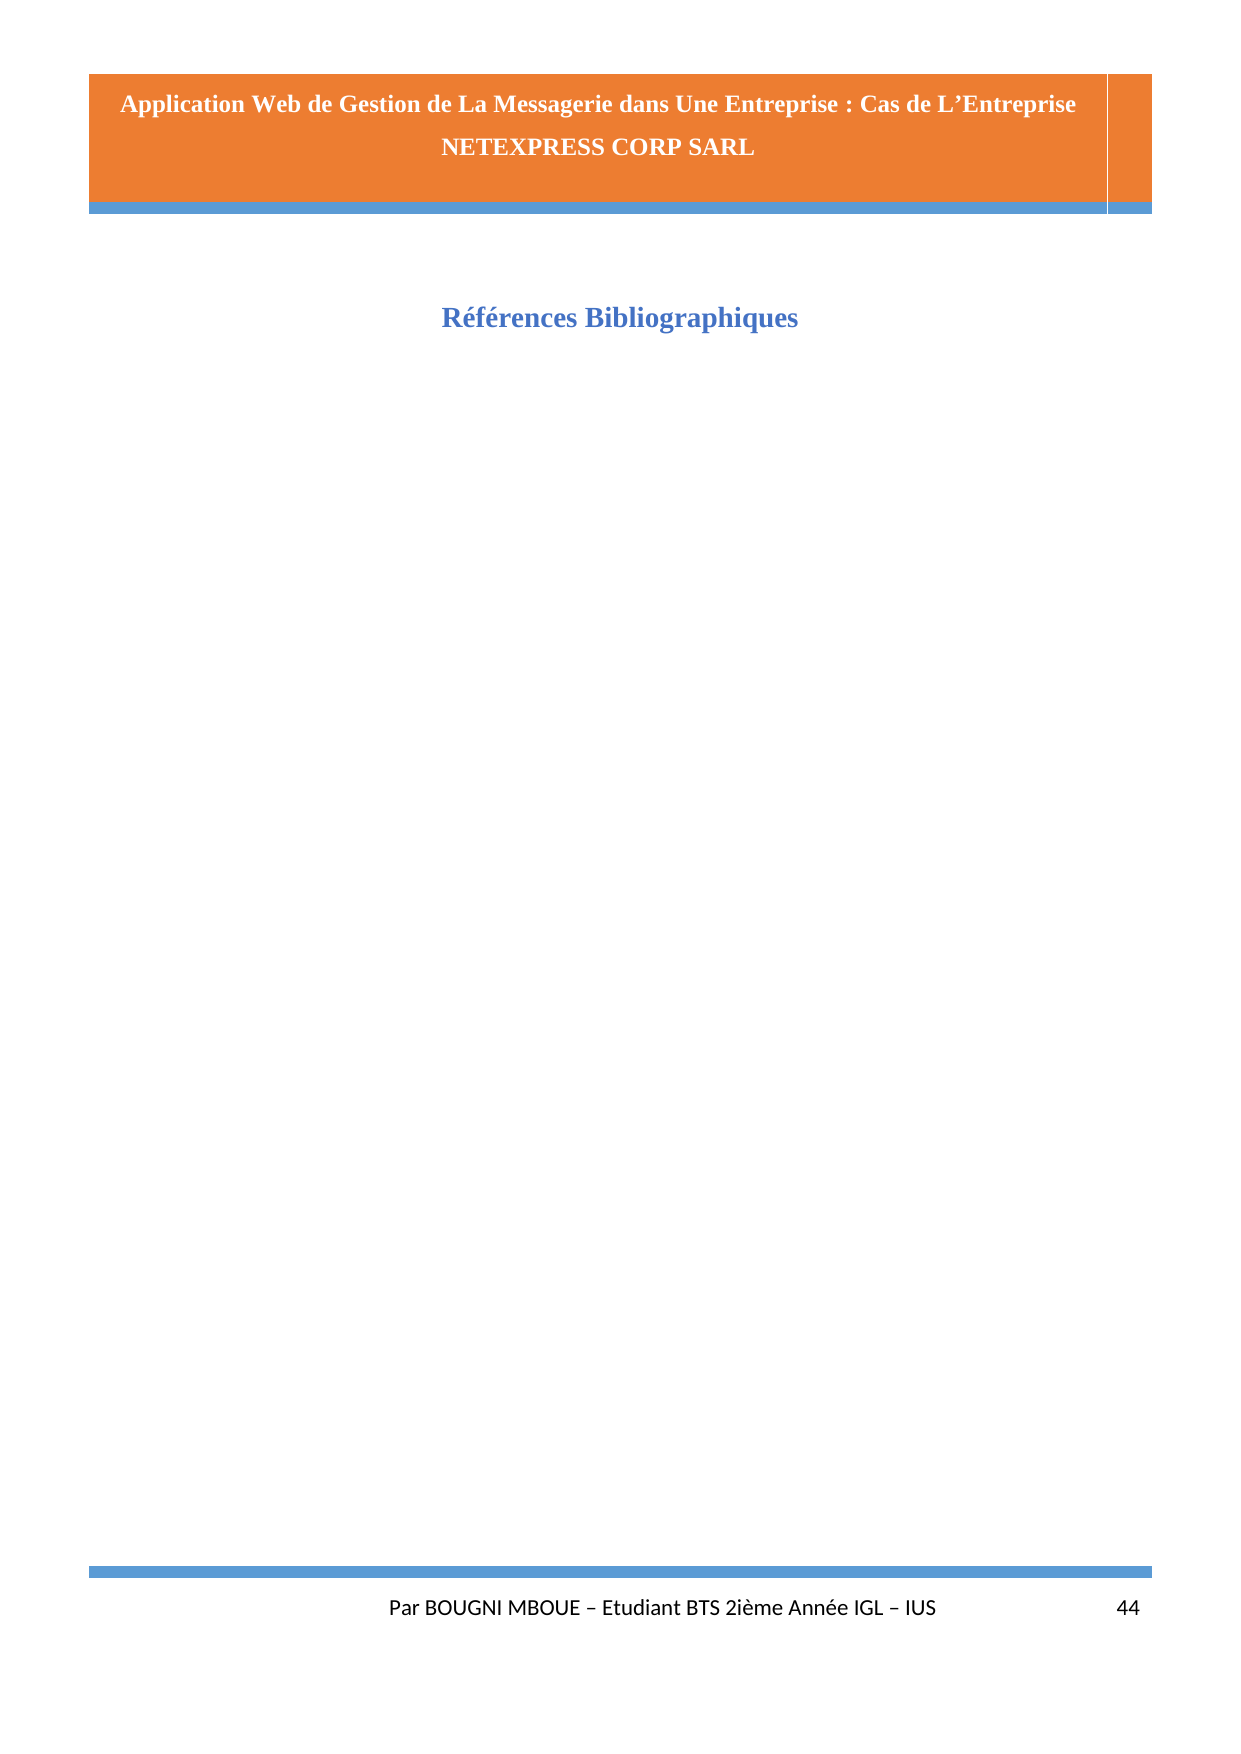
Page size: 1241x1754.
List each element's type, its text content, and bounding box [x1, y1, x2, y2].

subtitle Références Bibliographiques [89, 300, 1152, 333]
